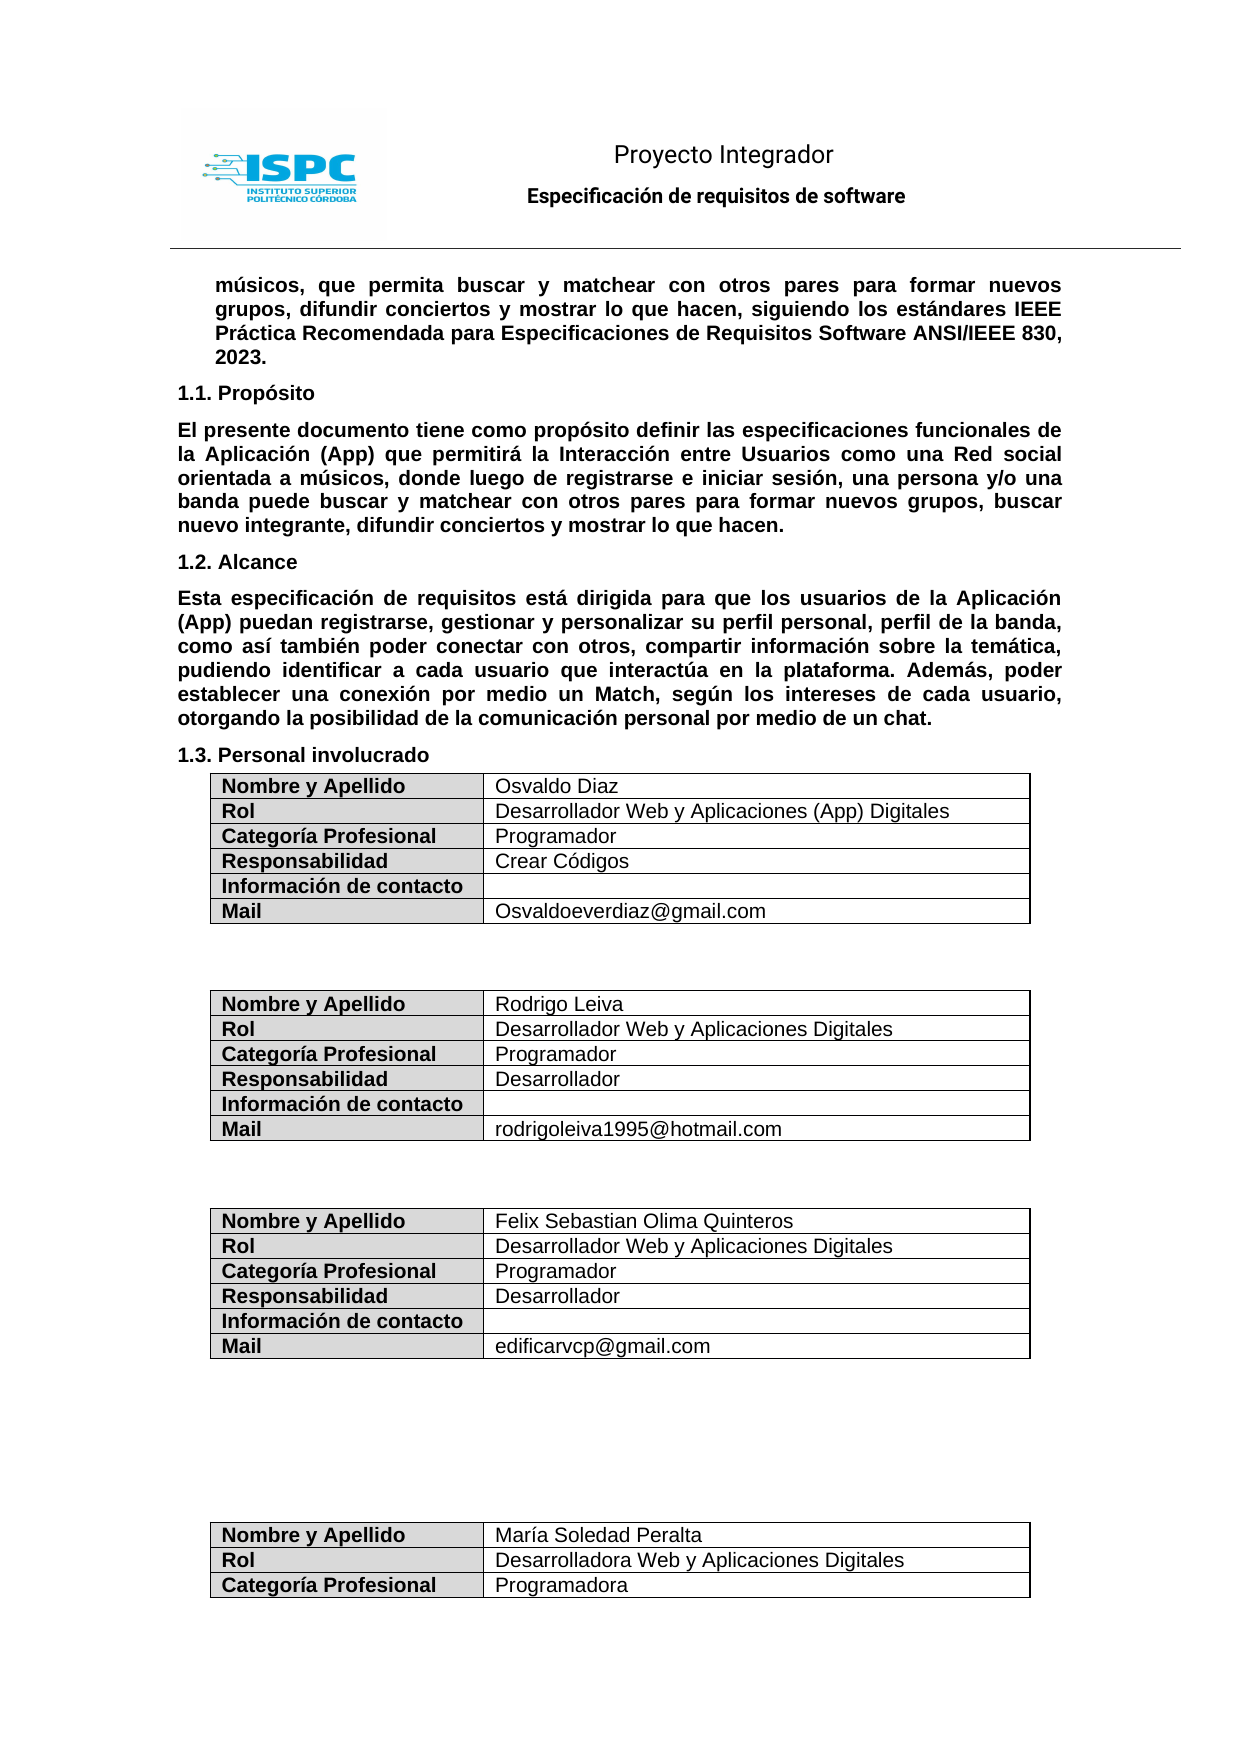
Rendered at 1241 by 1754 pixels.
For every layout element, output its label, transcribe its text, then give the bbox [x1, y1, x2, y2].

table_cell Rol [211, 1548, 483, 1572]
table_cell Información de contacto [211, 874, 483, 898]
table_cell Desarrollador Web y Aplicaciones Digitales [484, 1016, 1029, 1040]
text 1.3. Personal involucrado [177, 742, 1063, 766]
text El presente documento tiene como propósito definir las especificaciones funcionales de la Aplicación (App) que permitirá la Interacción entre Usuarios como una Red social orientada a músicos, donde luego de registrarse e iniciar sesión, una persona y/o una banda puede buscar y matchear con otros pares para formar nuevos grupos, buscar nuevo integrante, difundir conciertos y mostrar lo que hacen. [177, 417, 1063, 537]
table_cell Información de contacto [211, 1309, 483, 1333]
table_cell Rol [211, 1234, 483, 1258]
table_cell Desarrollador [484, 1284, 1029, 1308]
table_cell Categoría Profesional [211, 1041, 483, 1065]
table_header Felix Sebastian Olima Quinteros [484, 1209, 1029, 1233]
table_cell Programador [484, 824, 1029, 848]
table_cell Programador [484, 1259, 1029, 1283]
table_header Nombre y Apellido [211, 1209, 483, 1233]
table_cell Programador [484, 1041, 1029, 1065]
table_header María Soledad Peralta [484, 1523, 1029, 1547]
table_cell [484, 1091, 1029, 1115]
table_cell rodrigoleiva1995@hotmail.com [484, 1116, 1029, 1140]
table_cell Desarrolladora Web y Aplicaciones Digitales [484, 1548, 1029, 1572]
text Esta especificación de requisitos está dirigida para que los usuarios de la Aplicación (App) puedan registrarse, gestionar y personalizar su perfil personal, perfil de la banda, como así también poder conectar con otros, compartir información sobre la temática, pudiendo identificar a cada usuario que interactúa en la plataforma. Además, poder establecer una conexión por medio un Match, según los intereses de cada usuario, otorgando la posibilidad de la comunicación personal por medio de un chat. [177, 586, 1063, 730]
table_cell Programadora [484, 1573, 1029, 1597]
table_cell Mail [211, 899, 483, 923]
table_header Nombre y Apellido [211, 1523, 483, 1547]
table_cell [484, 1309, 1029, 1333]
table_header Nombre y Apellido [211, 991, 483, 1015]
table_cell Categoría Profesional [211, 1573, 483, 1597]
table_cell Responsabilidad [211, 1284, 483, 1308]
table_cell Osvaldoeverdiaz@gmail.com [484, 899, 1029, 923]
table_cell Desarrollador Web y Aplicaciones Digitales [484, 1234, 1029, 1258]
table_cell Categoría Profesional [211, 824, 483, 848]
table_cell Responsabilidad [211, 1066, 483, 1090]
table_cell Rol [211, 1016, 483, 1040]
table_cell Rol [211, 799, 483, 823]
table_cell [484, 874, 1029, 898]
table_cell Responsabilidad [211, 849, 483, 873]
text 1.1. Propósito [177, 381, 1063, 405]
table_cell Información de contacto [211, 1091, 483, 1115]
picture [181, 108, 388, 241]
table_header Osvaldo Diaz [484, 774, 1029, 798]
table_cell Crear Códigos [484, 849, 1029, 873]
table_header Nombre y Apellido [211, 774, 483, 798]
table_cell Mail [211, 1116, 483, 1140]
text 1.2. Alcance [177, 550, 1063, 574]
table_cell Desarrollador Web y Aplicaciones (App) Digitales [484, 799, 1029, 823]
table_cell Desarrollador [484, 1066, 1029, 1090]
table_cell Categoría Profesional [211, 1259, 483, 1283]
table_cell edificarvcp@gmail.com [484, 1334, 1029, 1358]
table_cell Mail [211, 1334, 483, 1358]
table_header Rodrigo Leiva [484, 991, 1029, 1015]
